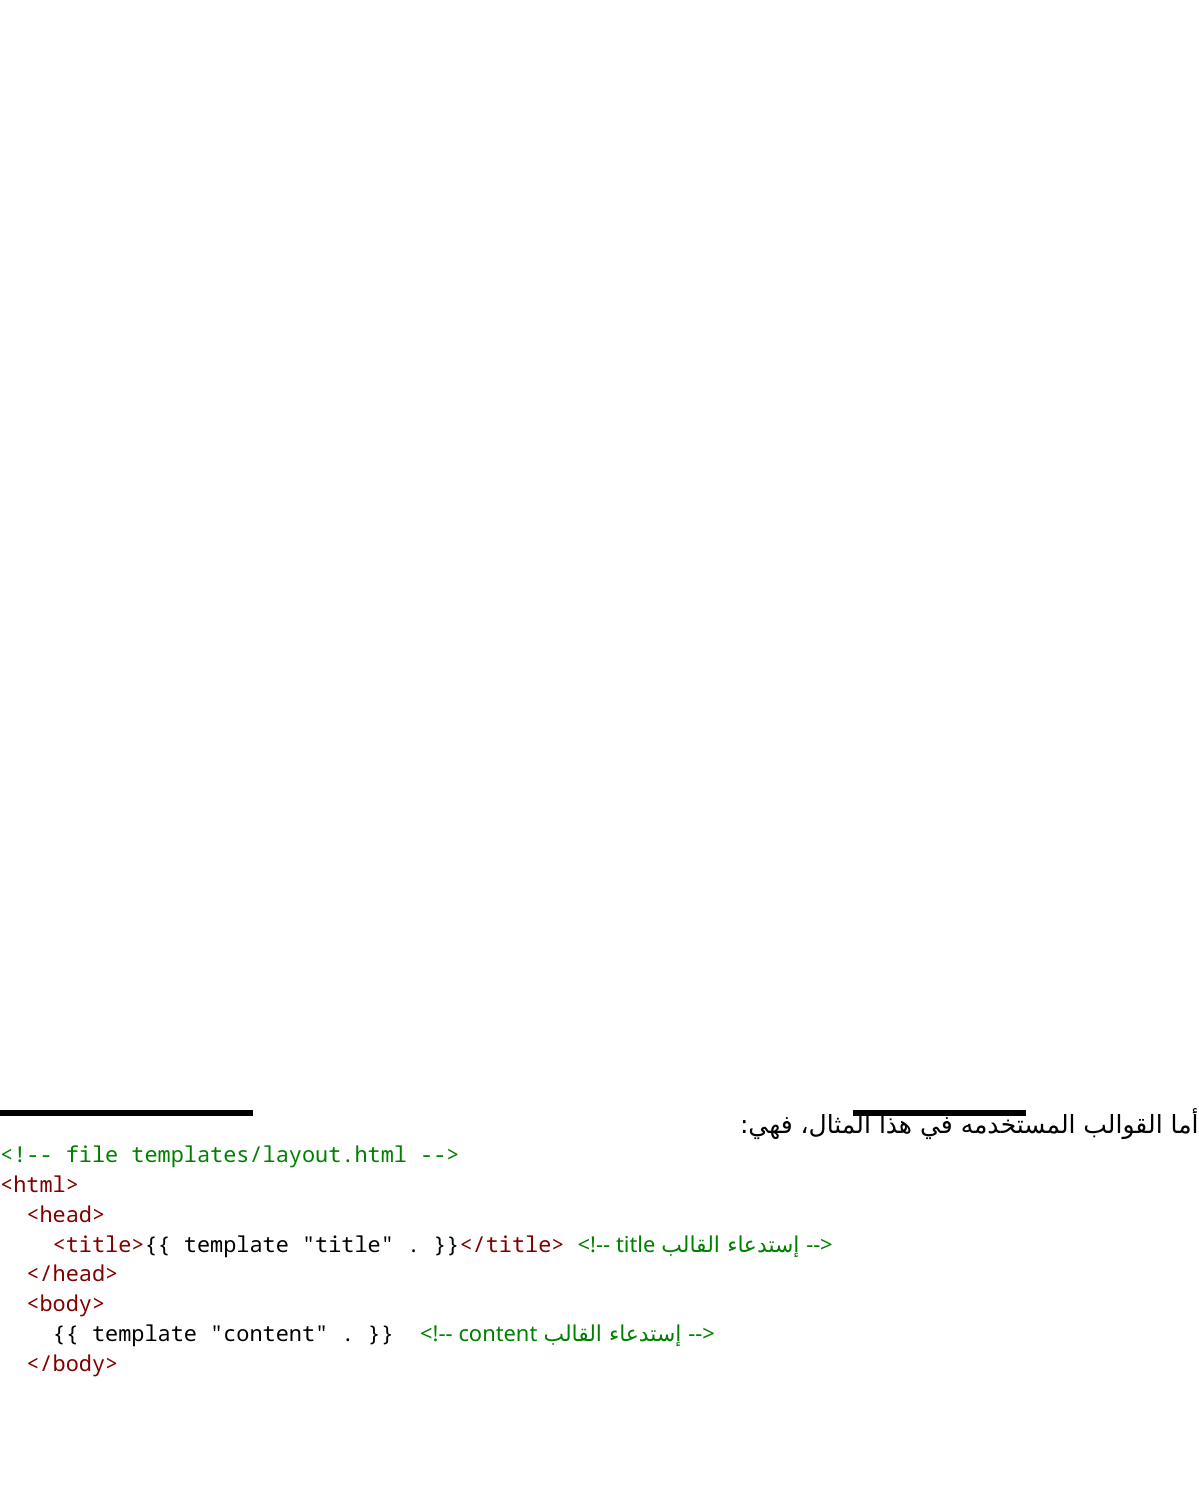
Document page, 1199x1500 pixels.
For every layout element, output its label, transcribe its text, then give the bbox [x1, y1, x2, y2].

text <title>{{ template "title" . }}</title> <!-- title إستدعاء القالب --> [0, 1228, 1199, 1258]
text أما القوالب المستخدمه في هذا المثال، فهي: [0, 1110, 1199, 1139]
text <html> [0, 1169, 1199, 1199]
text {{ template "content" . }} <!-- content إستدعاء القالب --> [0, 1318, 1199, 1348]
text </head> [0, 1258, 1199, 1288]
text <body> [0, 1288, 1199, 1318]
text <head> [0, 1199, 1199, 1228]
text <!-- file templates/layout.html --> [0, 1139, 1199, 1169]
text </body> [0, 1348, 1199, 1377]
